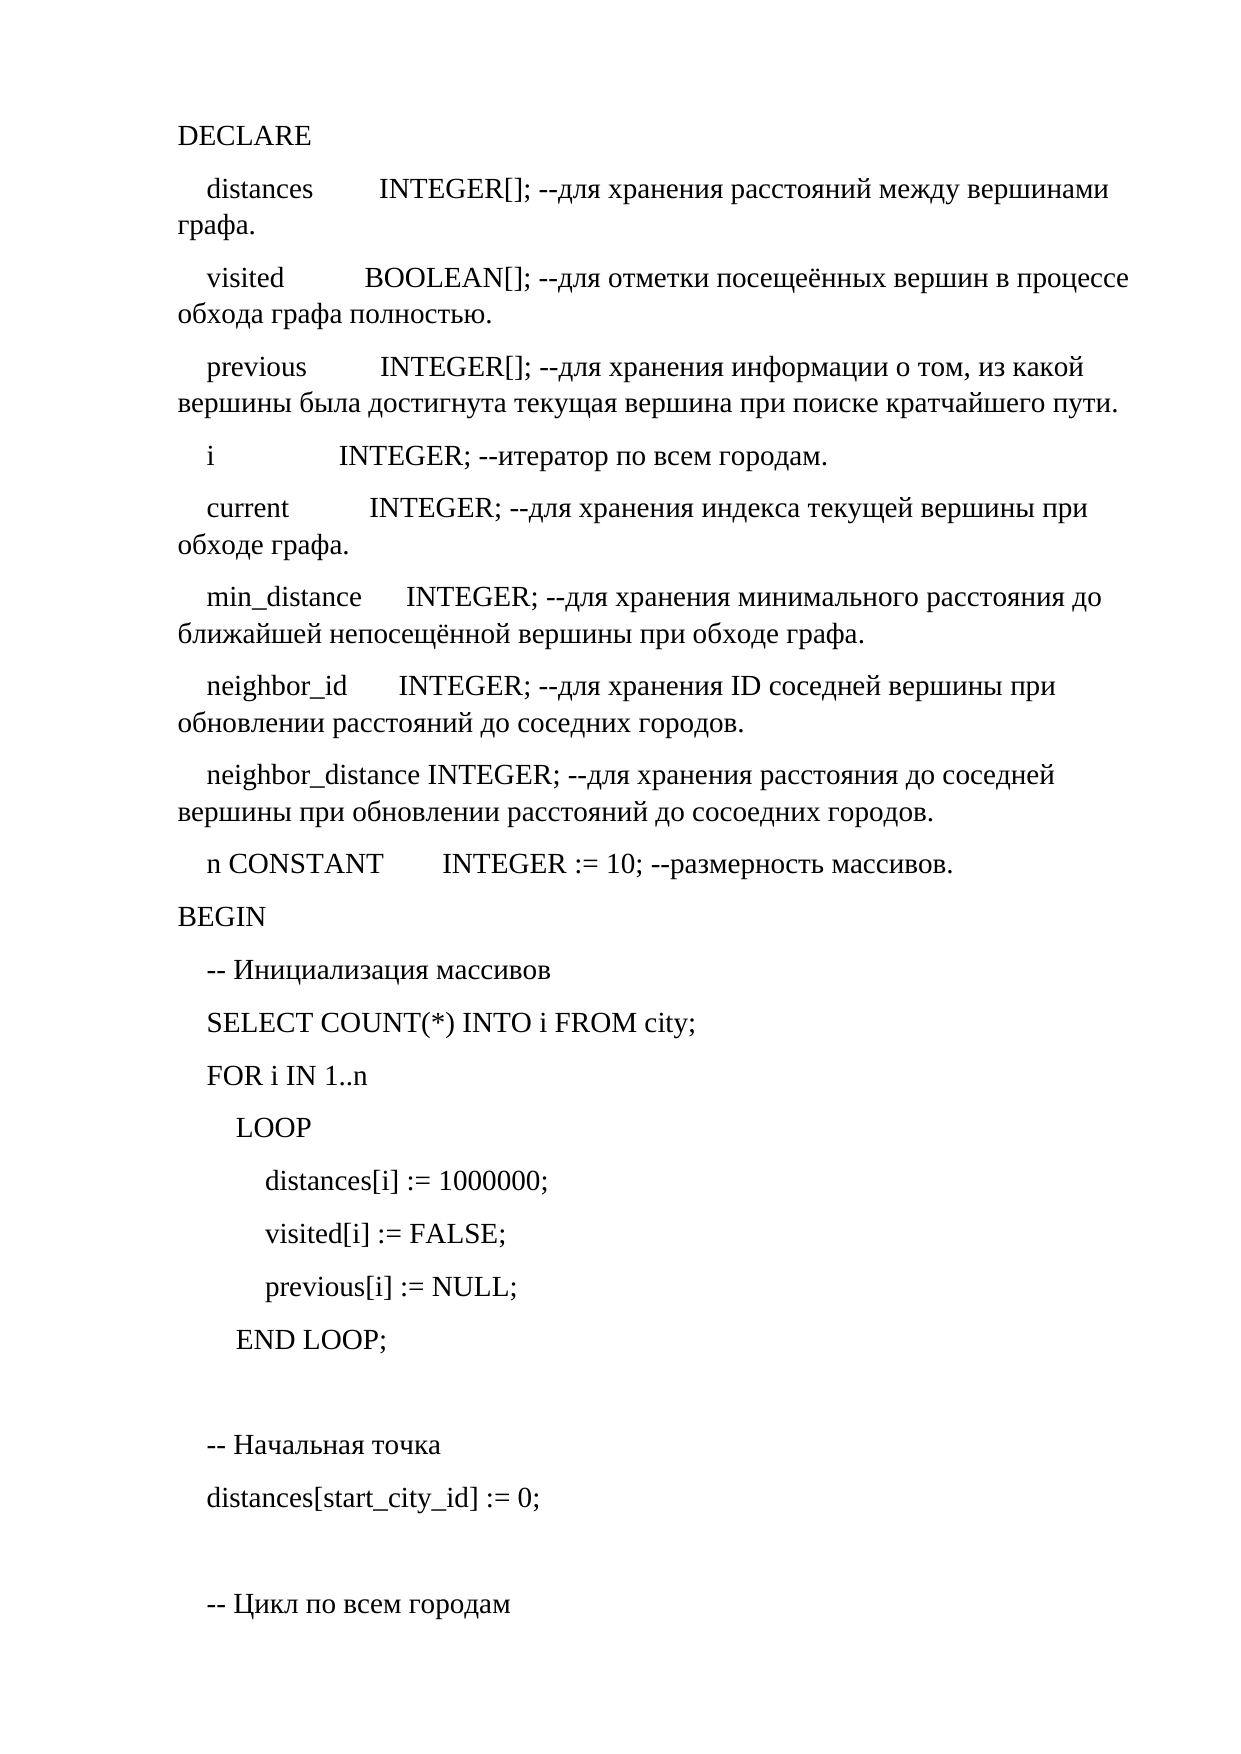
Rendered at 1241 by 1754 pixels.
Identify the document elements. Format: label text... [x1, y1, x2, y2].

text -- Начальная точка [177, 1427, 1152, 1461]
text distances[start_city_id] := 0; [177, 1480, 1152, 1514]
text LOOP [177, 1111, 1152, 1144]
text distances INTEGER[]; --для хранения расстояний между вершинами графа. [177, 171, 1152, 241]
text neighbor_distance INTEGER; --для хранения расстояния до соседней вершины при обновлении расстояний до сосоедних городов. [177, 757, 1152, 827]
text visited[i] := FALSE; [177, 1216, 1152, 1250]
text visited BOOLEAN[]; --для отметки посещеённых вершин в процессе обхода графа полностью. [177, 260, 1152, 329]
text distances[i] := 1000000; [177, 1163, 1152, 1197]
text FOR i IN 1..n [177, 1058, 1152, 1091]
text previous INTEGER[]; --для хранения информации о том, из какой вершины была достигнута текущая вершина при поиске кратчайшего пути. [177, 349, 1152, 418]
text i INTEGER; --итератор по всем городам. [177, 438, 1152, 471]
text DECLARE [177, 118, 1152, 152]
text END LOOP; [177, 1322, 1152, 1355]
text -- Цикл по всем городам [177, 1586, 1152, 1619]
text -- Инициализация массивов [177, 952, 1152, 986]
text previous[i] := NULL; [177, 1269, 1152, 1302]
text min_distance INTEGER; --для хранения минимального расстояния до ближайшей непосещённой вершины при обходе графа. [177, 579, 1152, 649]
text SELECT COUNT(*) INTO i FROM city; [177, 1005, 1152, 1038]
text n CONSTANT INTEGER := 10; --размерность массивов. [177, 846, 1152, 880]
text current INTEGER; --для хранения индекса текущей вершины при обходе графа. [177, 491, 1152, 560]
text BEGIN [177, 899, 1152, 933]
text neighbor_id INTEGER; --для хранения ID соседней вершины при обновлении расстояний до соседних городов. [177, 668, 1152, 738]
